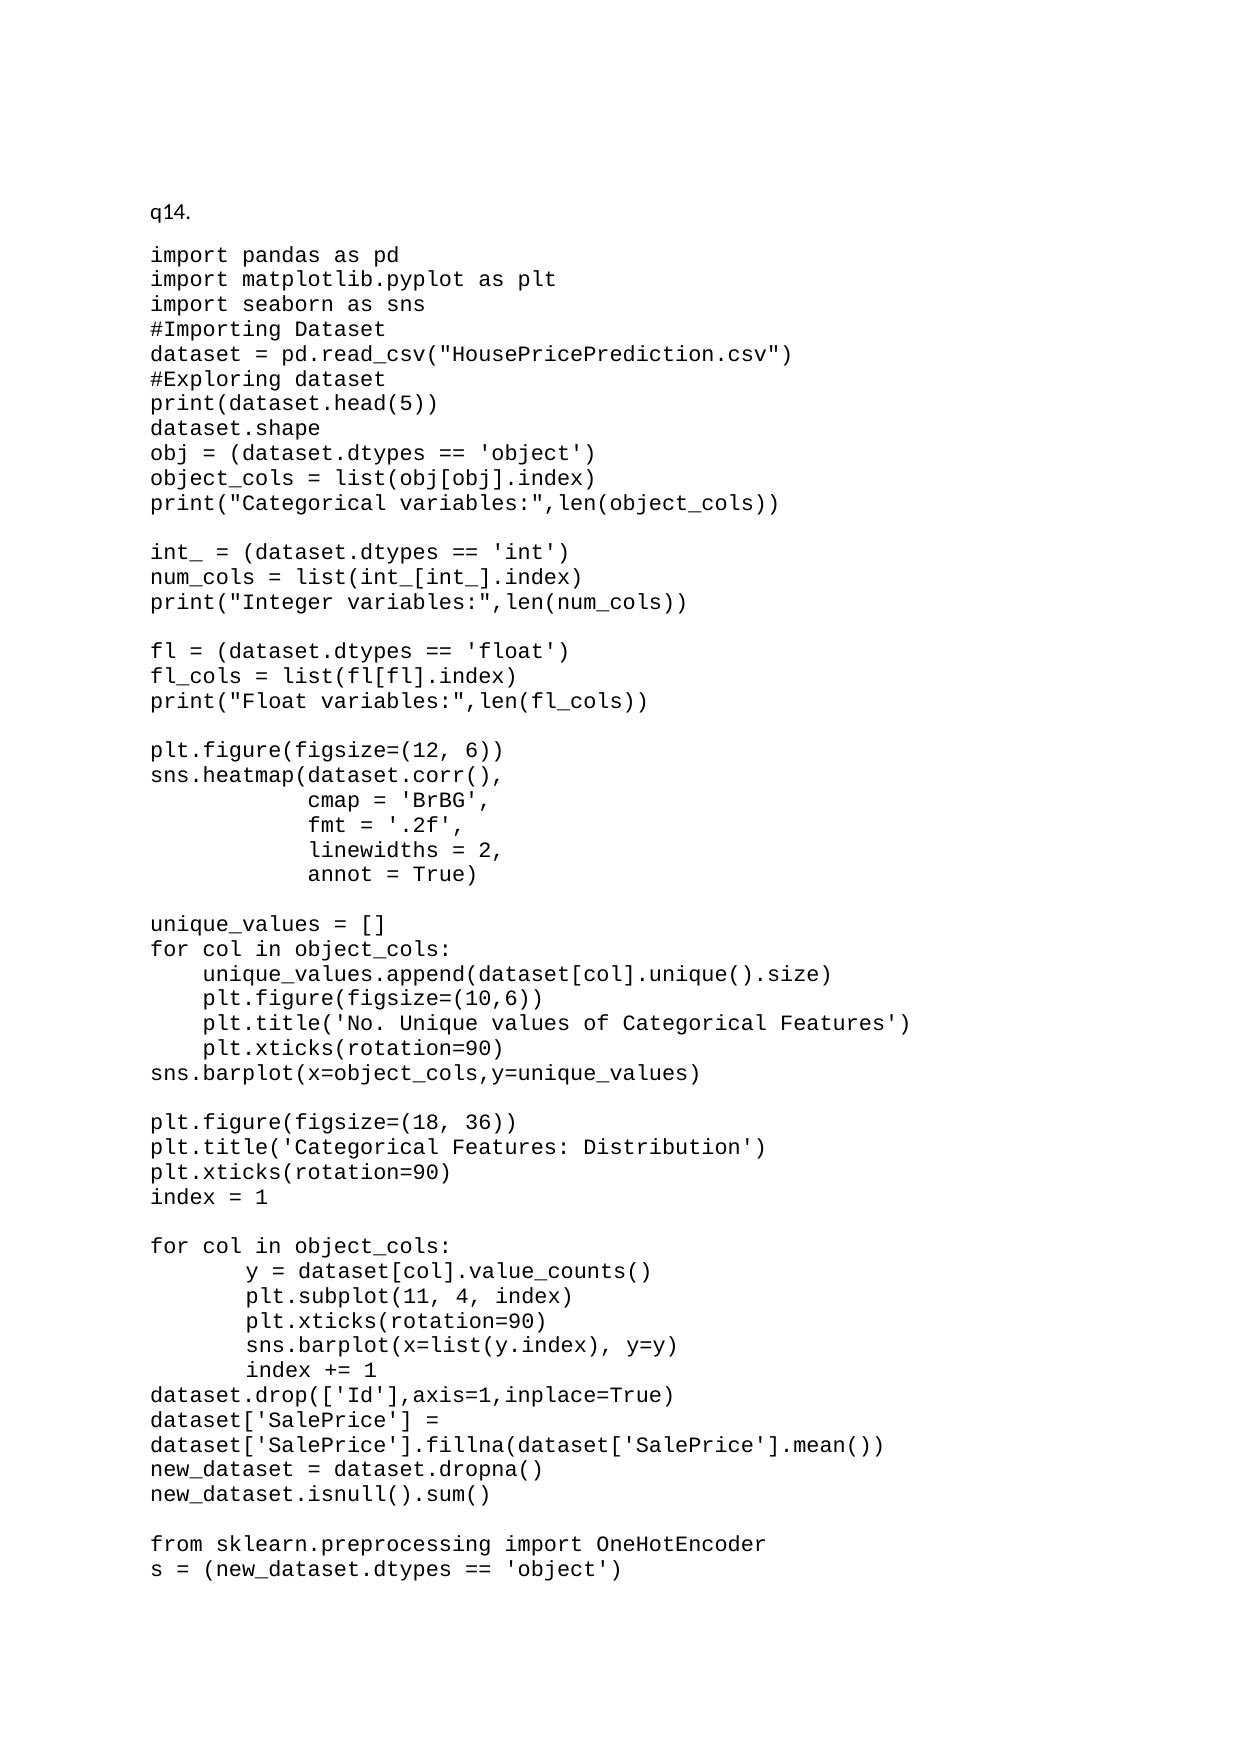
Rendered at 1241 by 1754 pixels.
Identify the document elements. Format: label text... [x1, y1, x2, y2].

text for col in object_cols: [150, 938, 1090, 963]
text new_dataset.isnull().sum() [150, 1483, 1090, 1508]
text plt.figure(figsize=(18, 36)) [150, 1111, 1090, 1136]
text import pandas as pd [150, 244, 1090, 268]
text plt.xticks(rotation=90) [150, 1161, 1090, 1186]
text sns.barplot(x=object_cols,y=unique_values) [150, 1062, 1090, 1087]
text fl = (dataset.dtypes == 'float') [150, 640, 1090, 665]
text dataset.shape [150, 417, 1090, 442]
text dataset['SalePrice'] = dataset['SalePrice'].fillna(dataset['SalePrice'].mean()) [150, 1409, 1090, 1458]
text y = dataset[col].value_counts() [150, 1260, 1090, 1285]
text #Importing Dataset [150, 318, 1090, 343]
text #Exploring dataset [150, 368, 1090, 392]
text sns.barplot(x=list(y.index), y=y) [150, 1334, 1090, 1359]
text dataset = pd.read_csv("HousePricePrediction.csv") [150, 343, 1090, 368]
text cmap = 'BrBG', [150, 789, 1090, 814]
text obj = (dataset.dtypes == 'object') [150, 442, 1090, 467]
text linewidths = 2, [150, 839, 1090, 863]
text unique_values = [] [150, 913, 1090, 938]
text unique_values.append(dataset[col].unique().size) [150, 963, 1090, 987]
text plt.title('No. Unique values of Categorical Features') [150, 1012, 1090, 1037]
text plt.xticks(rotation=90) [150, 1037, 1090, 1062]
text sns.heatmap(dataset.corr(), [150, 764, 1090, 789]
text plt.figure(figsize=(12, 6)) [150, 739, 1090, 764]
text plt.title('Categorical Features: Distribution') [150, 1136, 1090, 1161]
text fmt = '.2f', [150, 814, 1090, 839]
text import seaborn as sns [150, 293, 1090, 318]
text print("Float variables:",len(fl_cols)) [150, 690, 1090, 715]
text plt.subplot(11, 4, index) [150, 1285, 1090, 1310]
text object_cols = list(obj[obj].index) [150, 467, 1090, 492]
text print("Categorical variables:",len(object_cols)) [150, 492, 1090, 516]
text q14. [150, 197, 1090, 225]
text import matplotlib.pyplot as plt [150, 268, 1090, 293]
text for col in object_cols: [150, 1235, 1090, 1260]
text index = 1 [150, 1186, 1090, 1211]
text index += 1 [150, 1359, 1090, 1384]
text print(dataset.head(5)) [150, 392, 1090, 417]
text fl_cols = list(fl[fl].index) [150, 665, 1090, 690]
text plt.xticks(rotation=90) [150, 1310, 1090, 1334]
text num_cols = list(int_[int_].index) [150, 566, 1090, 591]
text new_dataset = dataset.dropna() [150, 1458, 1090, 1483]
text print("Integer variables:",len(num_cols)) [150, 591, 1090, 616]
text s = (new_dataset.dtypes == 'object') [150, 1558, 1090, 1582]
text annot = True) [150, 863, 1090, 888]
text plt.figure(figsize=(10,6)) [150, 987, 1090, 1012]
text dataset.drop(['Id'],axis=1,inplace=True) [150, 1384, 1090, 1409]
text int_ = (dataset.dtypes == 'int') [150, 541, 1090, 566]
text from sklearn.preprocessing import OneHotEncoder [150, 1533, 1090, 1558]
